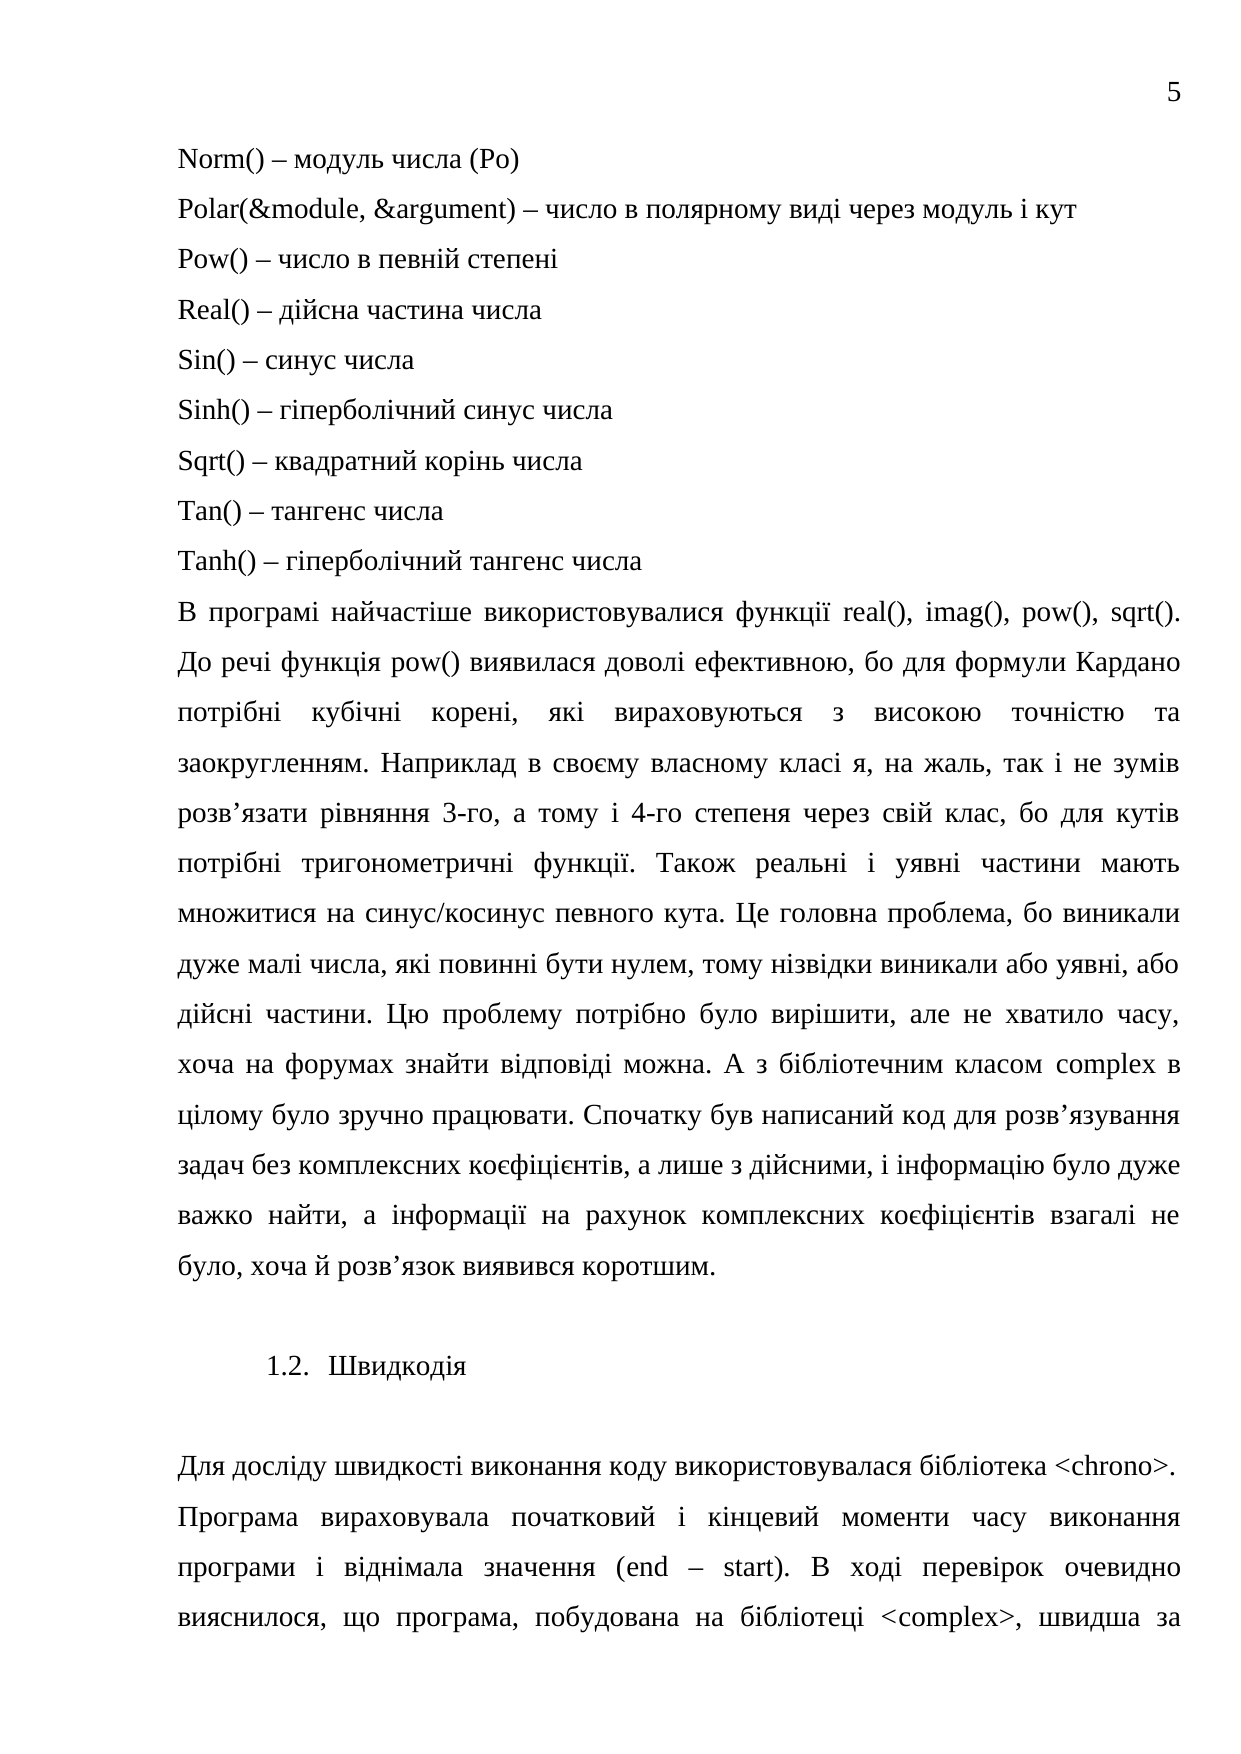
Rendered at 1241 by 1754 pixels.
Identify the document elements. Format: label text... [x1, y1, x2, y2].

text В програмі найчастіше використовувалися функції real(), imag(), pow(), sqrt(). До речі функція pow() виявилася доволі ефективною, бо для формули Кардано потрібні кубічні корені, які вираховуються з високою точністю та заокругленням. Наприклад в своєму власному класі я, на жаль, так і не зумів розв’язати рівняння 3-го, а тому і 4-го степеня через свій клас, бо для кутів потрібні тригонометричні функції. Також реальні і уявні частини мають множитися на синус/косинус певного кута. Це головна проблема, бо виникали дуже малі числа, які повинні бути нулем, тому нізвідки виникали або уявні, або дійсні частини. Цю проблему потрібно було вирішити, але не хватило часу, хоча на форумах знайти відповіді можна. А з бібліотечним класом complex в цілому було зручно працювати. Спочатку був написаний код для розв’язування задач без комплексних коєфіцієнтів, а лише з дійсними, і інформацію було дуже важко найти, а інформації на рахунок комплексних коєфіцієнтів взагалі не було, хоча й розв’язок виявився коротшим. [177, 594, 1181, 1281]
text Tan() – тангенс числа [177, 493, 1181, 527]
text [177, 1499, 1181, 1633]
text Polar(&module, &argument) – число в полярному виді через модуль і кут [177, 191, 1181, 225]
text Sqrt() – квадратний корінь числа [177, 443, 1181, 476]
text Tanh() – гіперболічний тангенс числа [177, 543, 1181, 577]
text Sinh() – гіперболічний синус числа [177, 392, 1181, 426]
text Sin() – синус числа [177, 342, 1181, 376]
text Real() – дійсна частина числа [177, 292, 1181, 325]
text Pow() – число в певній степені [177, 242, 1181, 275]
subtitle Швидкодія [177, 1348, 1181, 1382]
text Для досліду швидкості виконання коду використовувалася бібліотека <chrono>. [177, 1448, 1181, 1482]
text Norm() – модуль числа (Ро) [177, 141, 1181, 174]
